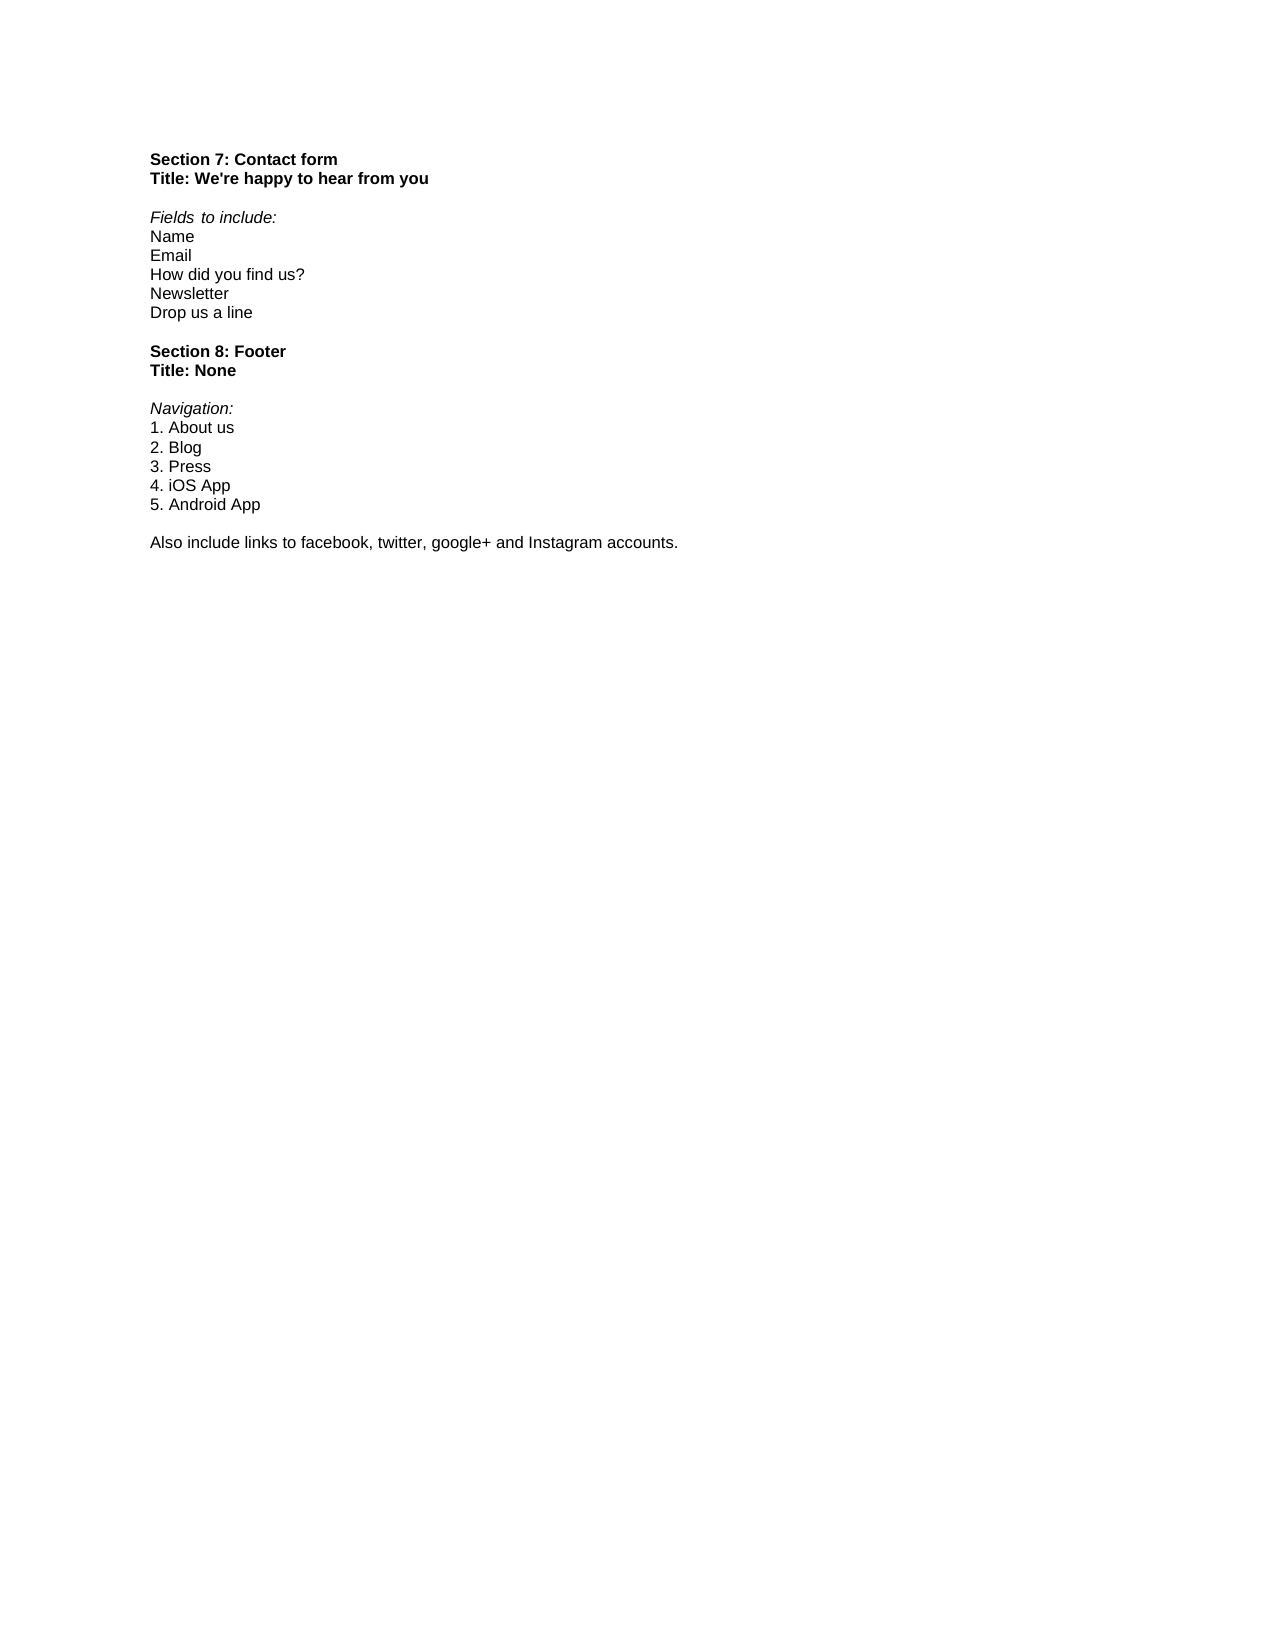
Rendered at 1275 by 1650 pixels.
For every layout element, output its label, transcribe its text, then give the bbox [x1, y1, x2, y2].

text Navigation: [150, 399, 1125, 418]
list Title: We're happy to hear from you [150, 169, 1125, 188]
list Section 8: Footer [150, 342, 1125, 361]
text 3. Press [150, 457, 1125, 476]
text Drop us a line [150, 303, 1125, 322]
list Section 7: Contact form [150, 150, 1125, 169]
text Email [150, 246, 1125, 265]
text Fields to include: [150, 207, 1125, 227]
text 1. About us [150, 418, 1125, 437]
text 4. iOS App [150, 476, 1125, 495]
text How did you find us? [150, 265, 1125, 284]
text 5. Android App [150, 495, 1125, 514]
list Also include links to facebook, twitter, google+ and Instagram accounts. [150, 533, 1125, 552]
text 2. Blog [150, 437, 1125, 457]
list Title: None [150, 361, 1125, 380]
text Newsletter [150, 284, 1125, 303]
text Name [150, 227, 1125, 246]
